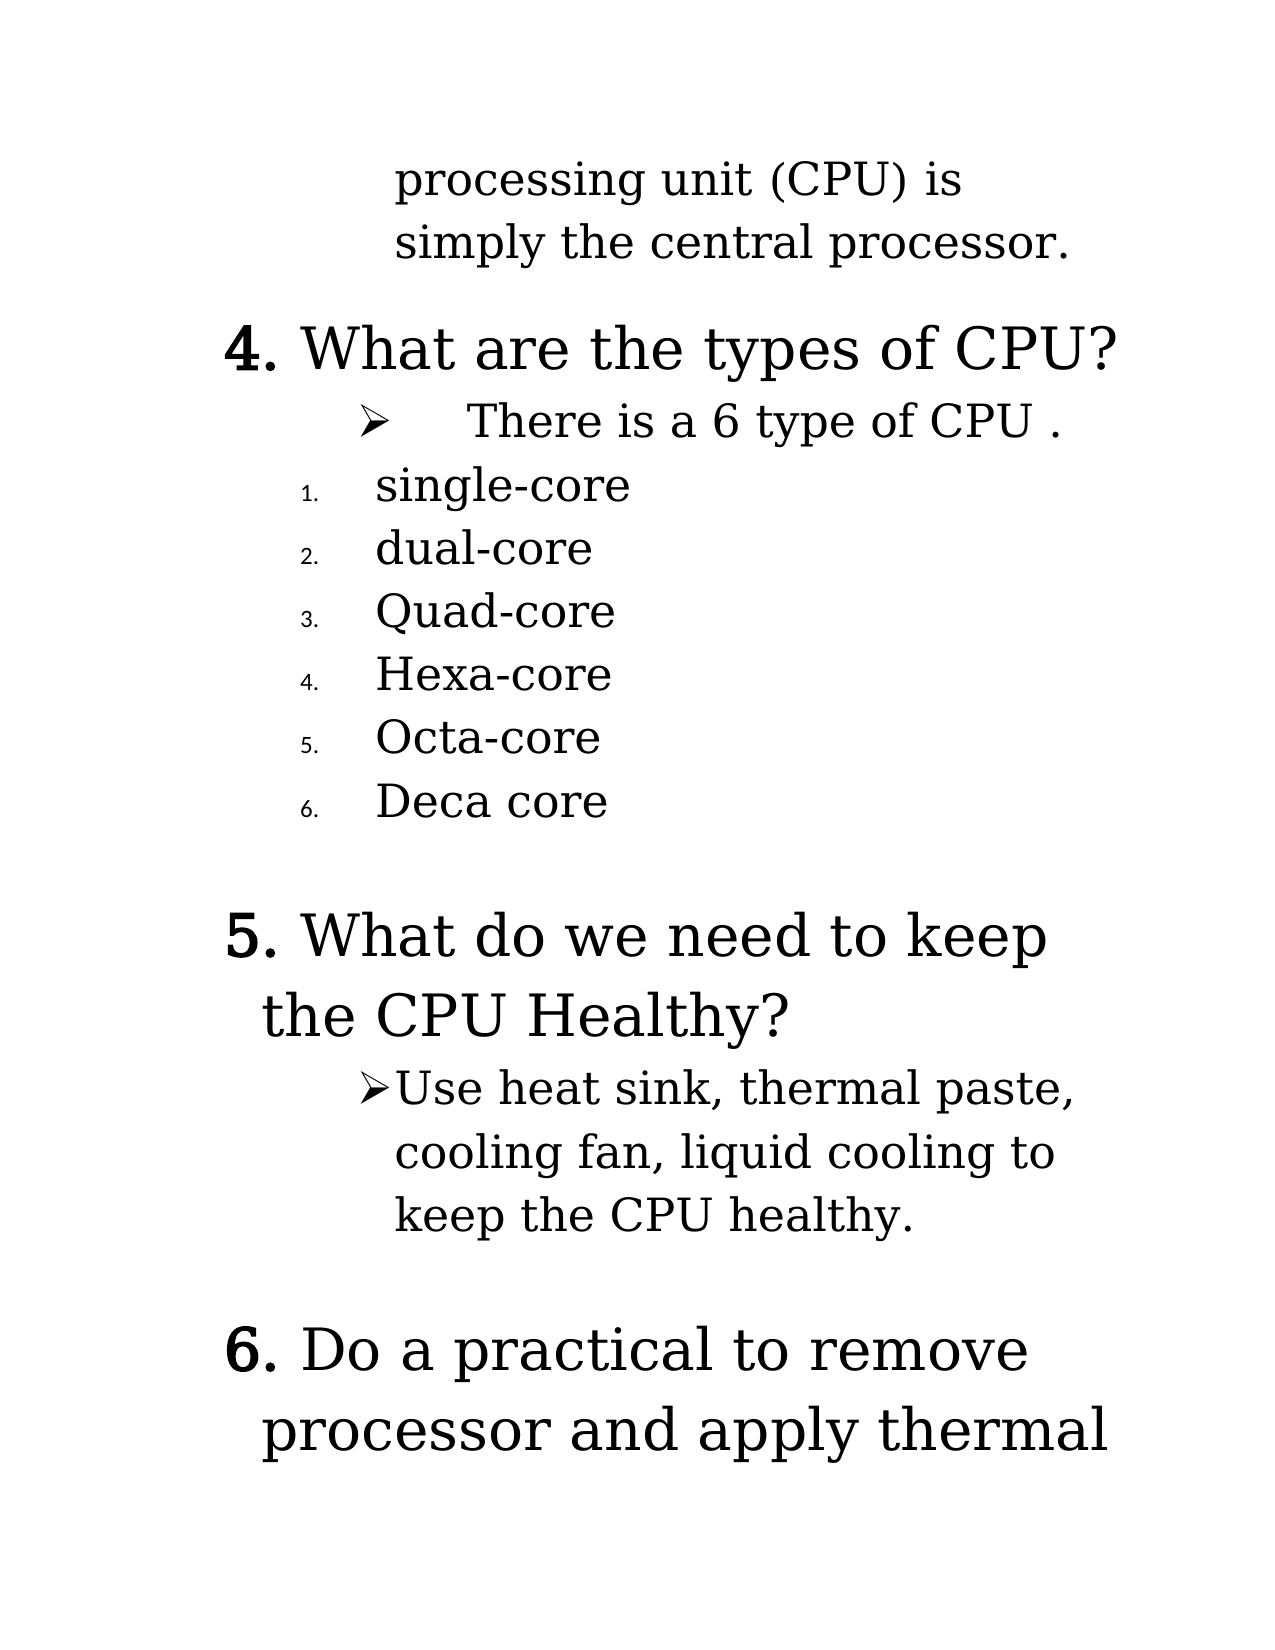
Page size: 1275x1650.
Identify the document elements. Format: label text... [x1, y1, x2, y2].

list Use heat sink, thermal paste, cooling fan, liquid cooling to keep the CPU healthy. [357, 1059, 1125, 1241]
list Do a practical to remove processor and apply thermal paste in it and install it again. [224, 1312, 1125, 1463]
list CPU is the heart and brain of the computer. It receives data as input. The central processing unit (CPU) is simply the central processor. [357, 150, 1125, 268]
list Octa-core [300, 708, 1125, 763]
list There is a 6 type of CPU . [357, 392, 1125, 447]
list Hexa-core [300, 645, 1125, 700]
list single-core [300, 456, 1125, 511]
list dual-core [300, 519, 1125, 574]
list What do we need to keep the CPU Healthy? [224, 898, 1125, 1048]
list Deca core [300, 772, 1125, 827]
list Quad-core [300, 582, 1125, 637]
list What are the types of CPU? [224, 311, 1125, 381]
